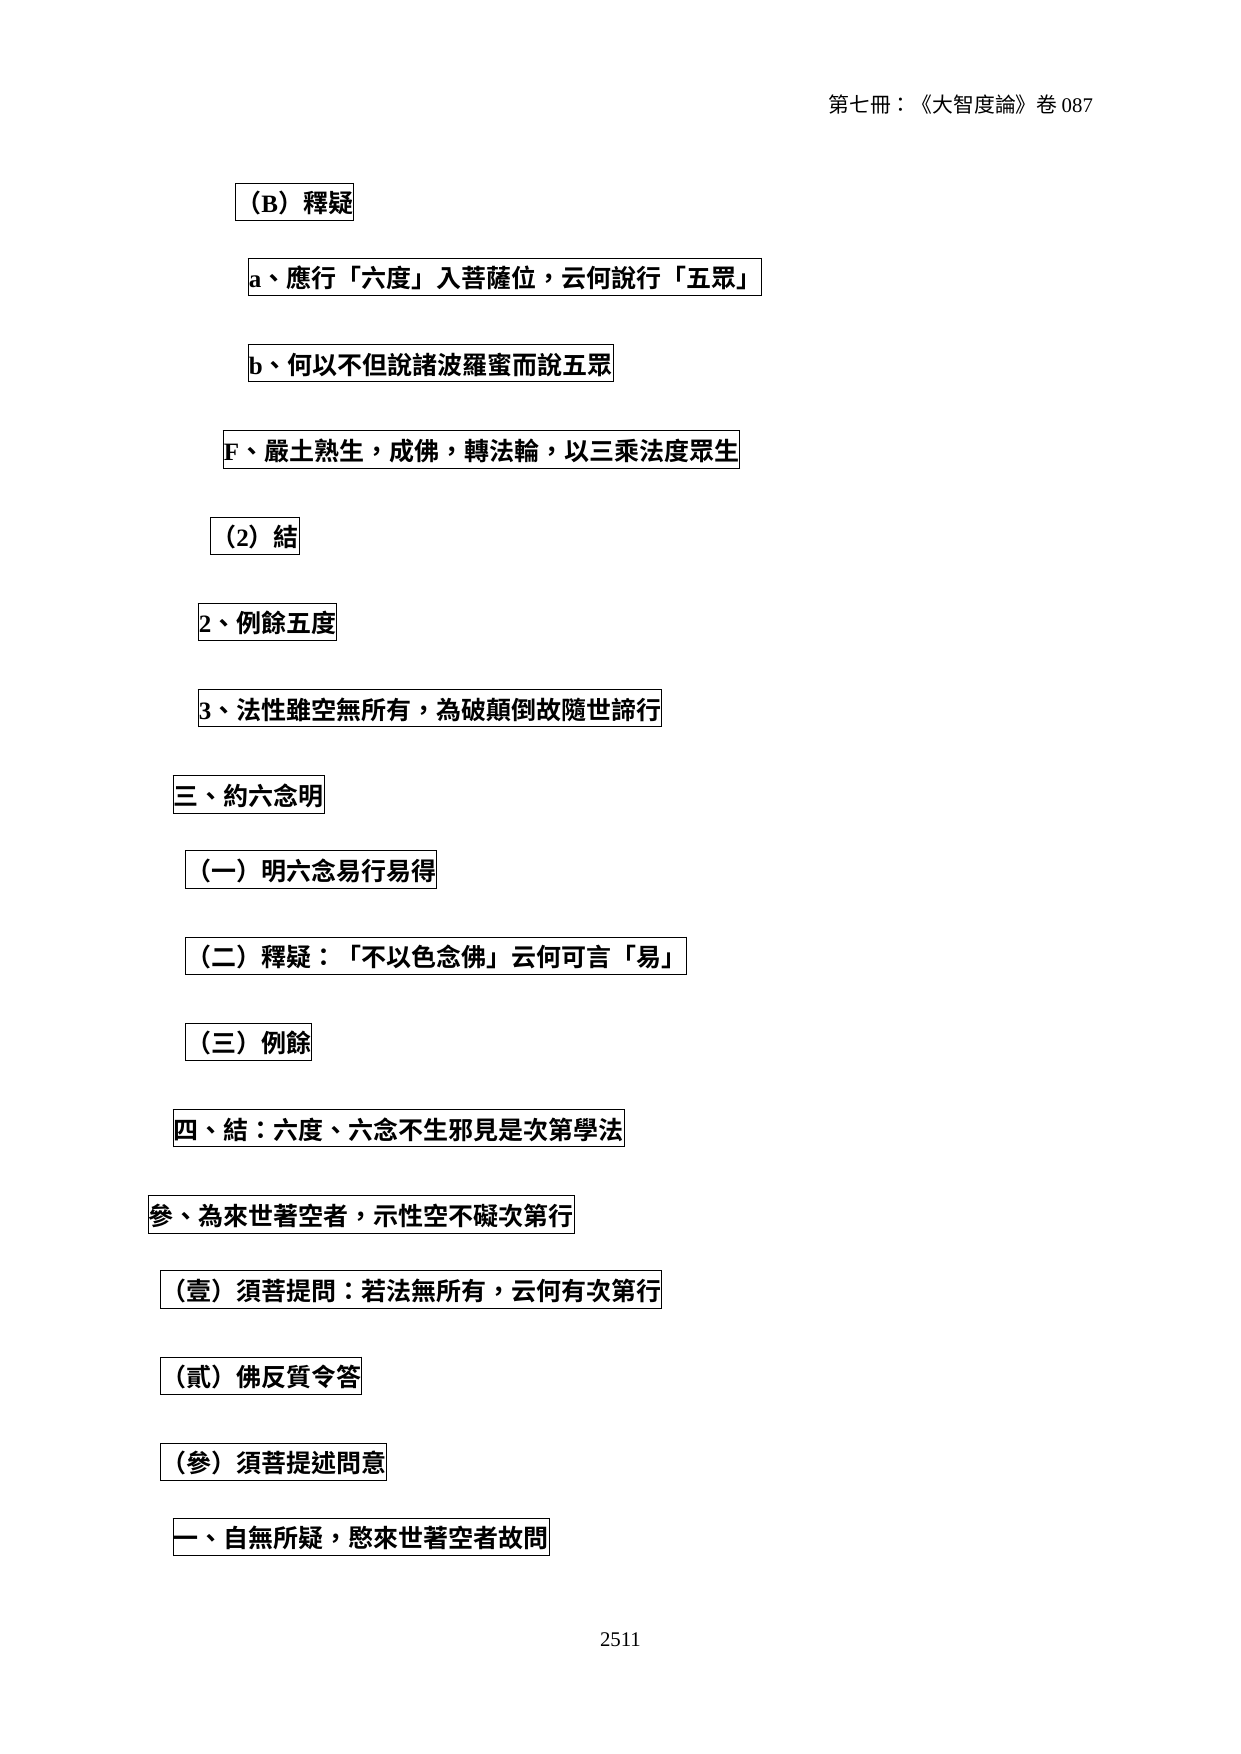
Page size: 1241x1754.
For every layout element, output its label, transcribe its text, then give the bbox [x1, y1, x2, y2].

text 3、法性雖空無所有，為破顛倒故隨世諦行 [198, 671, 1092, 746]
text F、嚴土熟生，成佛，轉法輪，以三乘法度眾生 [223, 412, 1092, 487]
text a、應行「六度」入菩薩位，云何說行「五眾」 [248, 239, 1092, 314]
text （貳）佛反質令答 [160, 1338, 1092, 1413]
text 一、自無所疑，愍來世著空者故問 [173, 1499, 1092, 1574]
text （二）釋疑：「不以色念佛」云何可言「易」 [185, 918, 1092, 993]
text （三）例餘 [185, 1004, 1092, 1079]
text （參）須菩提述問意 [160, 1424, 1092, 1499]
text （一）明六念易行易得 [185, 832, 1092, 907]
text 2、例餘五度 [198, 584, 1092, 659]
text （B）釋疑 [235, 164, 1092, 239]
text 三、約六念明 [173, 757, 1092, 832]
text （2）結 [210, 498, 1092, 573]
text 參、為來世著空者，示性空不礙次第行 [148, 1177, 1092, 1252]
text （壹）須菩提問：若法無所有，云何有次第行 [160, 1252, 1092, 1327]
text b、何以不但說諸波羅蜜而說五眾 [248, 326, 1092, 401]
text 四、結：六度、六念不生邪見是次第學法 [173, 1091, 1092, 1166]
